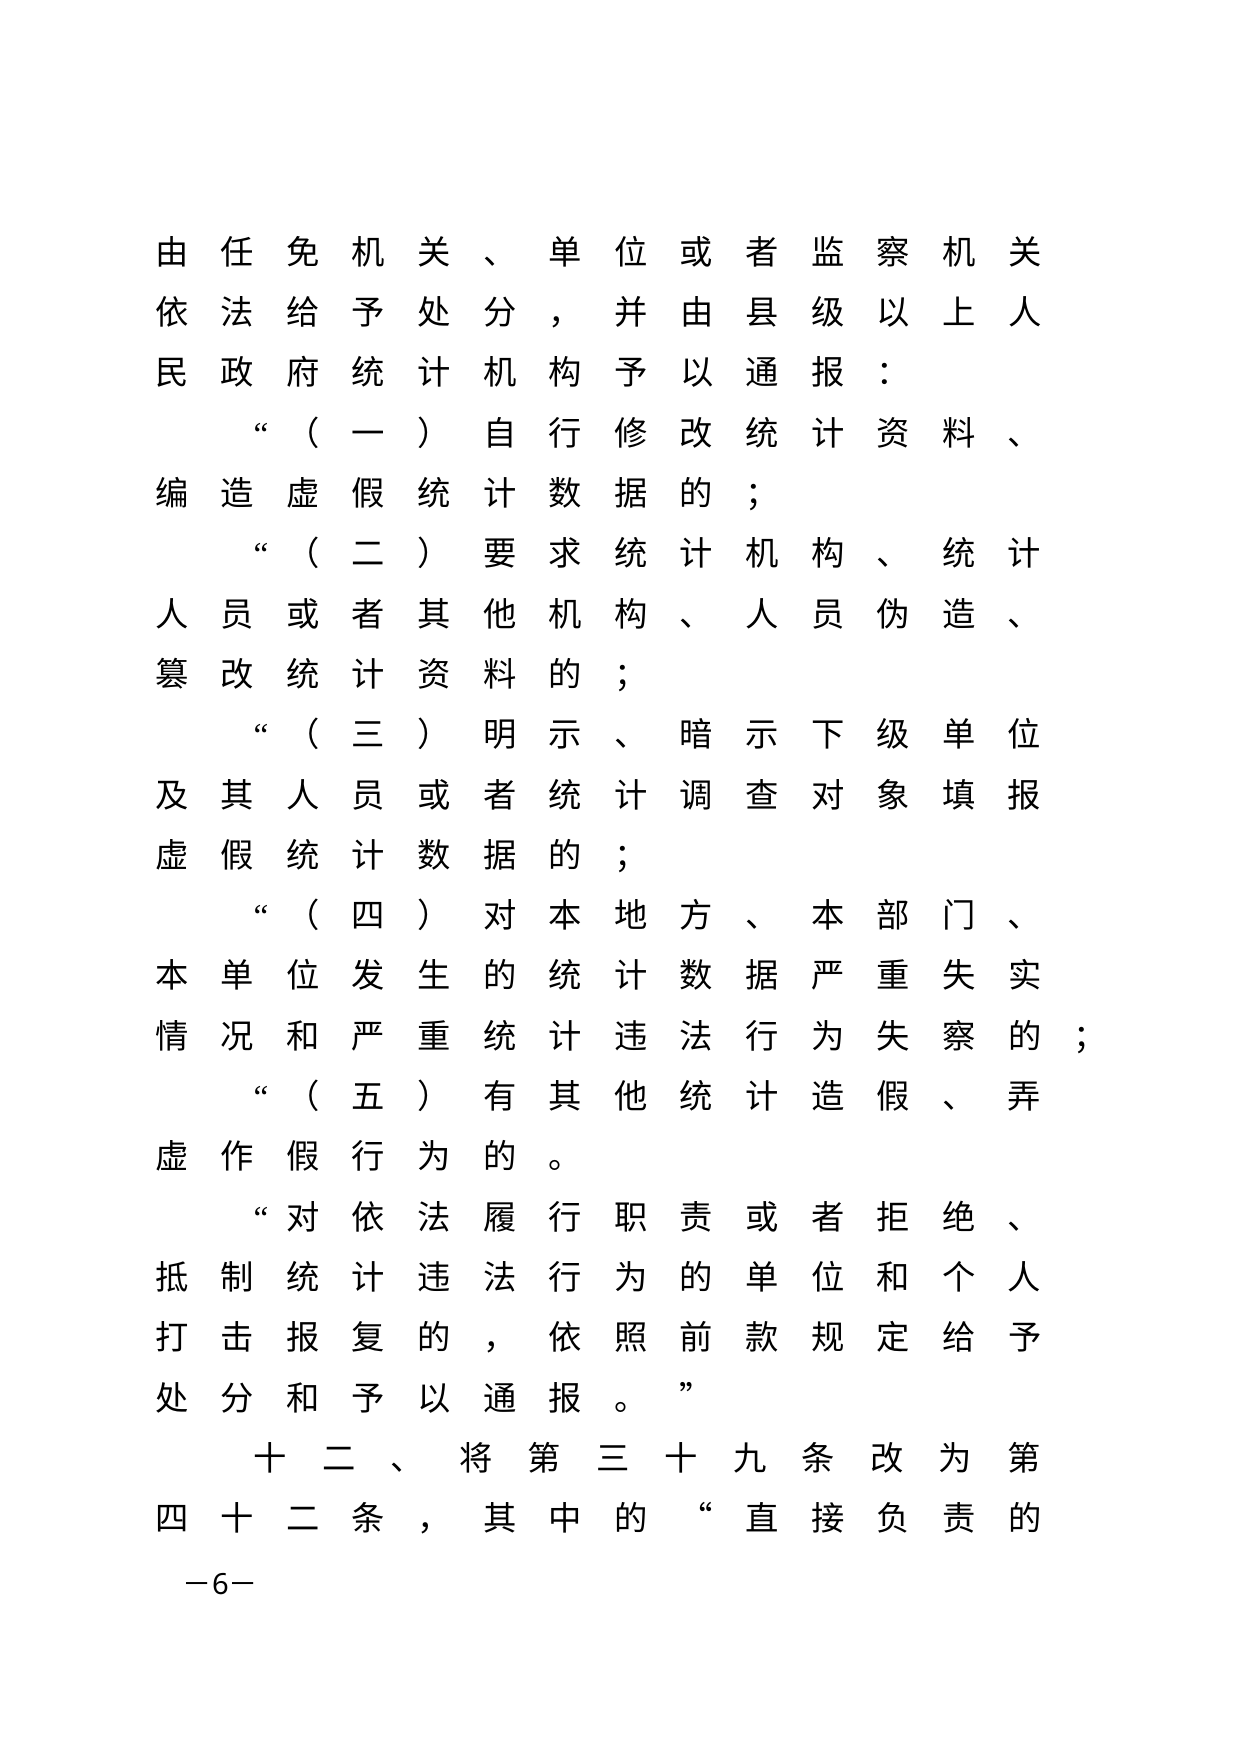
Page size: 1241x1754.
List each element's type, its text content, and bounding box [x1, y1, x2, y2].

text “（三）明示、暗示下级单位及其人员或者统计调查对象填报虚假统计数据的； [155, 702, 1073, 883]
text “（一）自行修改统计资料、编造虚假统计数据的； [155, 400, 1073, 521]
text 十二、将第三十九条改为第四十二条，其中的“直接负责的主管人员和其他直接责任人员”修改为“负有责任的领导人员和直接责任人员”。 [155, 1426, 1073, 1546]
text 十一、将第三十七条改为第四十条，分为两款，修改为：“地方各级人民政府、县级以上人民政府统计机构或者有关部门、单位的负责人有下列行为之一的，由任免机关、单位或者监察机关依法给予处分，并由县级以上人民政府统计机构予以通报： [155, 219, 1073, 400]
text “（五）有其他统计造假、弄虚作假行为的。 [155, 1064, 1073, 1184]
text “对依法履行职责或者拒绝、抵制统计违法行为的单位和个人打击报复的，依照前款规定给予处分和予以通报。” [155, 1184, 1073, 1426]
text “（四）对本地方、本部门、本单位发生的统计数据严重失实情况和严重统计违法行为失察的； [155, 883, 1073, 1064]
text “（二）要求统计机构、统计人员或者其他机构、人员伪造、篡改统计资料的； [155, 521, 1073, 702]
